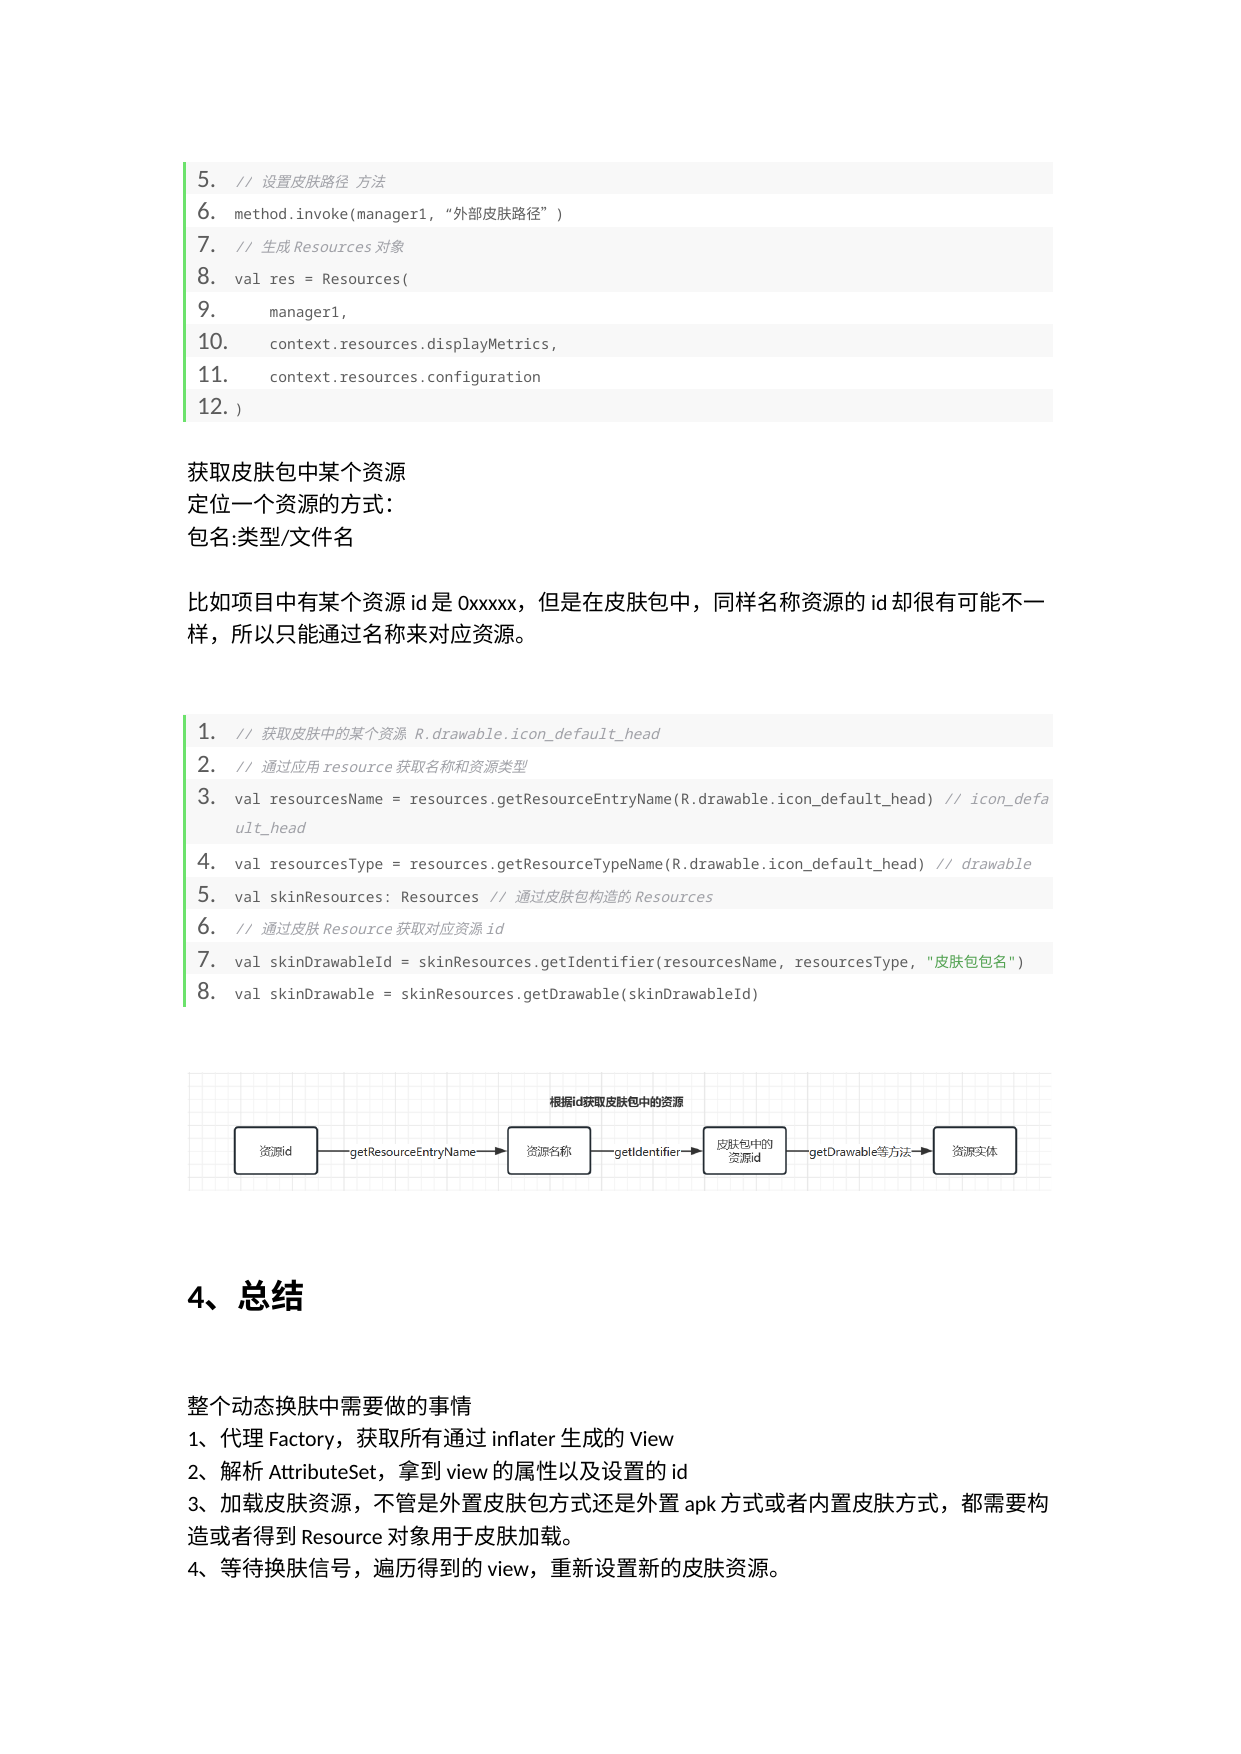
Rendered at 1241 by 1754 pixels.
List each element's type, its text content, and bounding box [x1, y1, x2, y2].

list // 通过应用resource获取名称和资源类型 [186, 747, 1053, 779]
list context.resources.configuration [186, 357, 1053, 389]
list 获取皮肤包中某个资源 [187, 454, 1053, 487]
list // 生成Resources对象 [186, 227, 1053, 259]
list 等待换肤信号，遍历得到的view，重新设置新的皮肤资源。 [187, 1551, 1053, 1583]
list // 通过皮肤Resource获取对应资源id [186, 909, 1053, 942]
list context.resources.displayMetrics, [186, 324, 1053, 357]
picture [187, 1072, 1052, 1191]
list ) [186, 389, 1053, 422]
list 代理Factory，获取所有通过inflater生成的View [187, 1421, 1053, 1453]
list val skinDrawableId = skinResources.getIdentifier(resourcesName, resourcesType, "皮肤包包名") [186, 942, 1053, 974]
list 包名:类型/文件名 [187, 519, 1053, 552]
list 比如项目中有某个资源id是0xxxxx，但是在皮肤包中，同样名称资源的id却很有可能不一样，所以只能通过名称来对应资源。 [187, 584, 1053, 649]
list // 获取皮肤中的某个资源 R.drawable.icon_default_head [183, 714, 1053, 747]
list method.invoke(manager1, “外部皮肤路径”) [186, 194, 1053, 227]
list manager1, [186, 292, 1053, 324]
list // 设置皮肤路径 方法 [186, 162, 1053, 194]
list 加载皮肤资源，不管是外置皮肤包方式还是外置apk方式或者内置皮肤方式，都需要构造或者得到Resource对象用于皮肤加载。 [187, 1486, 1053, 1551]
text 整个动态换肤中需要做的事情 [187, 1388, 1053, 1421]
subtitle 4、总结 [187, 1262, 1053, 1327]
list 定位一个资源的方式： [187, 487, 1053, 519]
list 解析AttributeSet，拿到view的属性以及设置的id [187, 1453, 1053, 1486]
list val resourcesName = resources.getResourceEntryName(R.drawable.icon_default_head) // icon_default_head [186, 779, 1053, 844]
list val resourcesType = resources.getResourceTypeName(R.drawable.icon_default_head) // drawable [186, 844, 1053, 877]
list val res = Resources( [186, 259, 1053, 292]
list val skinDrawable = skinResources.getDrawable(skinDrawableId) [186, 974, 1053, 1007]
list val skinResources: Resources // 通过皮肤包构造的Resources [186, 877, 1053, 909]
